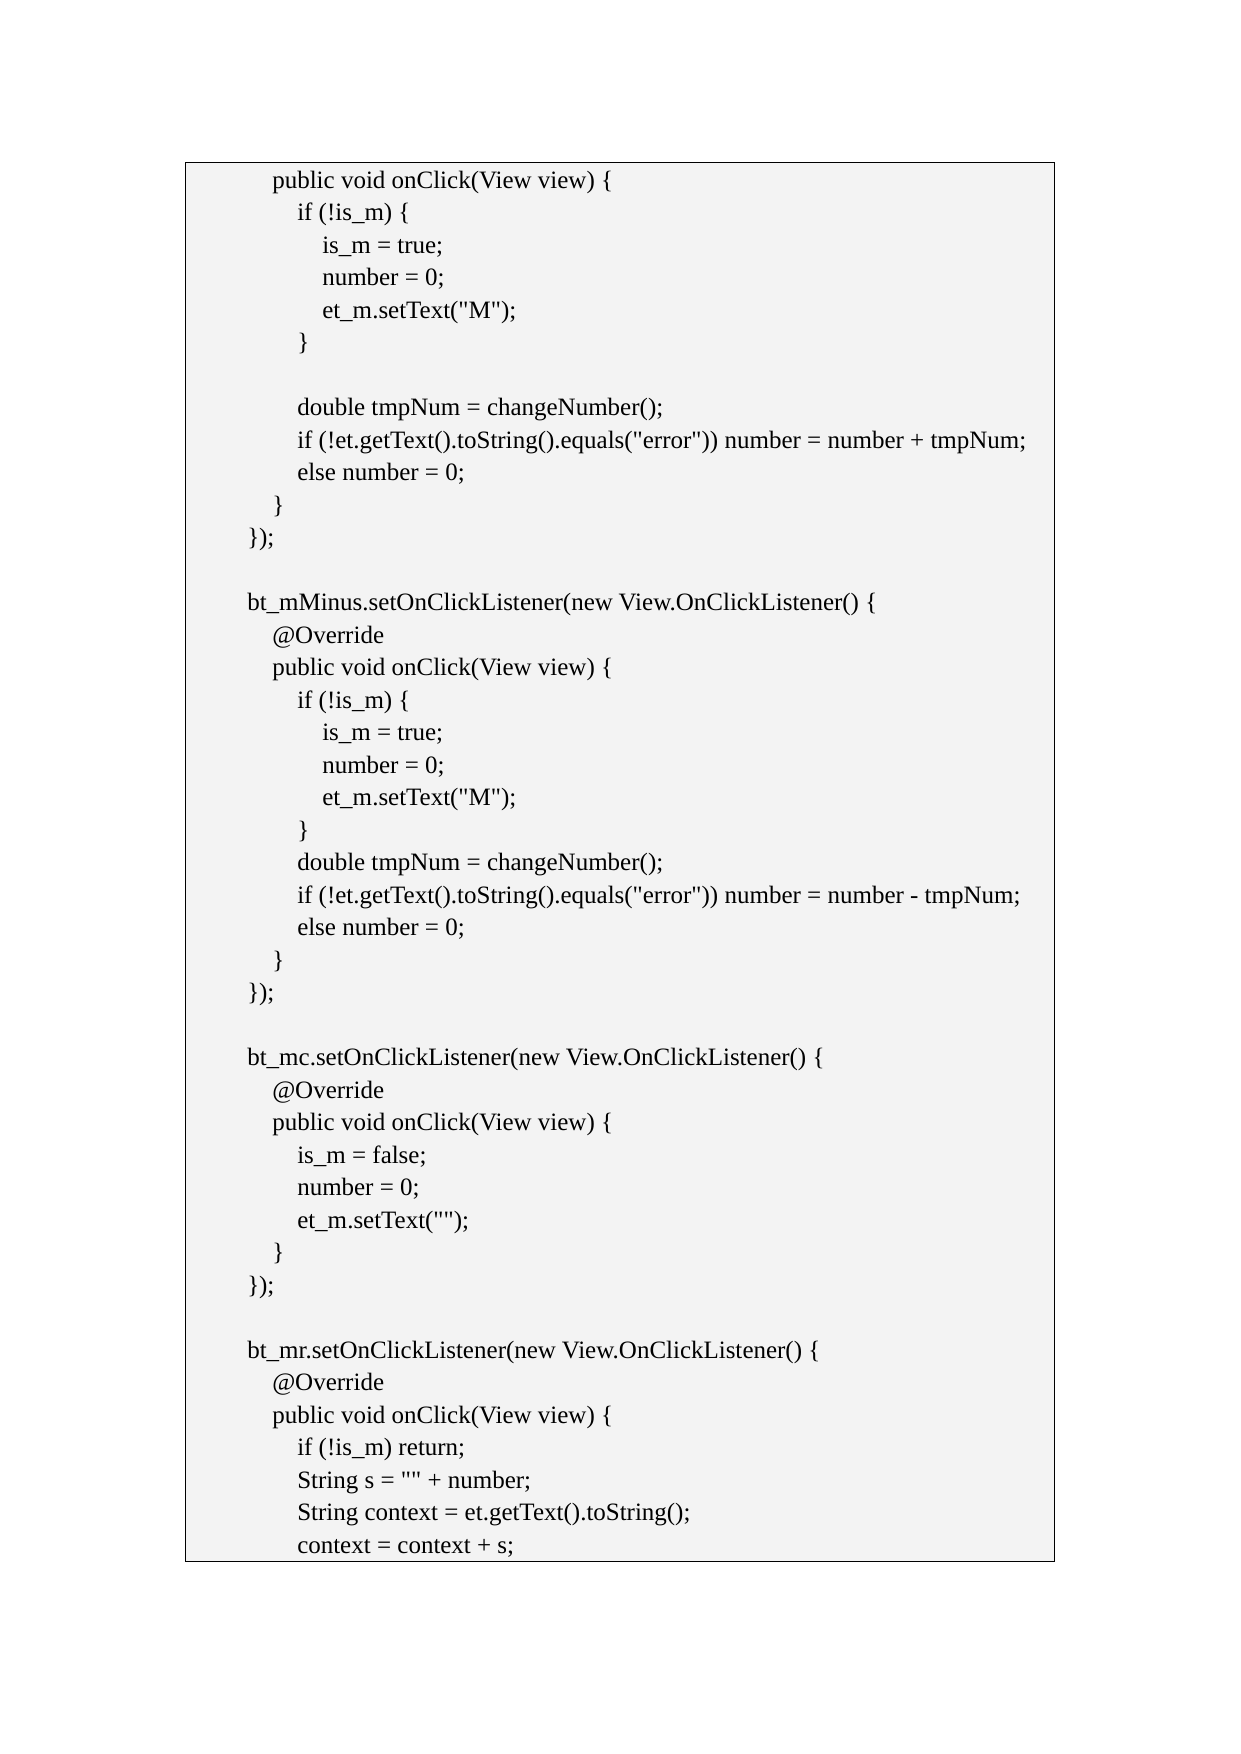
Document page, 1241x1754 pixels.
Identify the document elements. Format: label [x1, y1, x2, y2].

table_header [186, 163, 1054, 1561]
